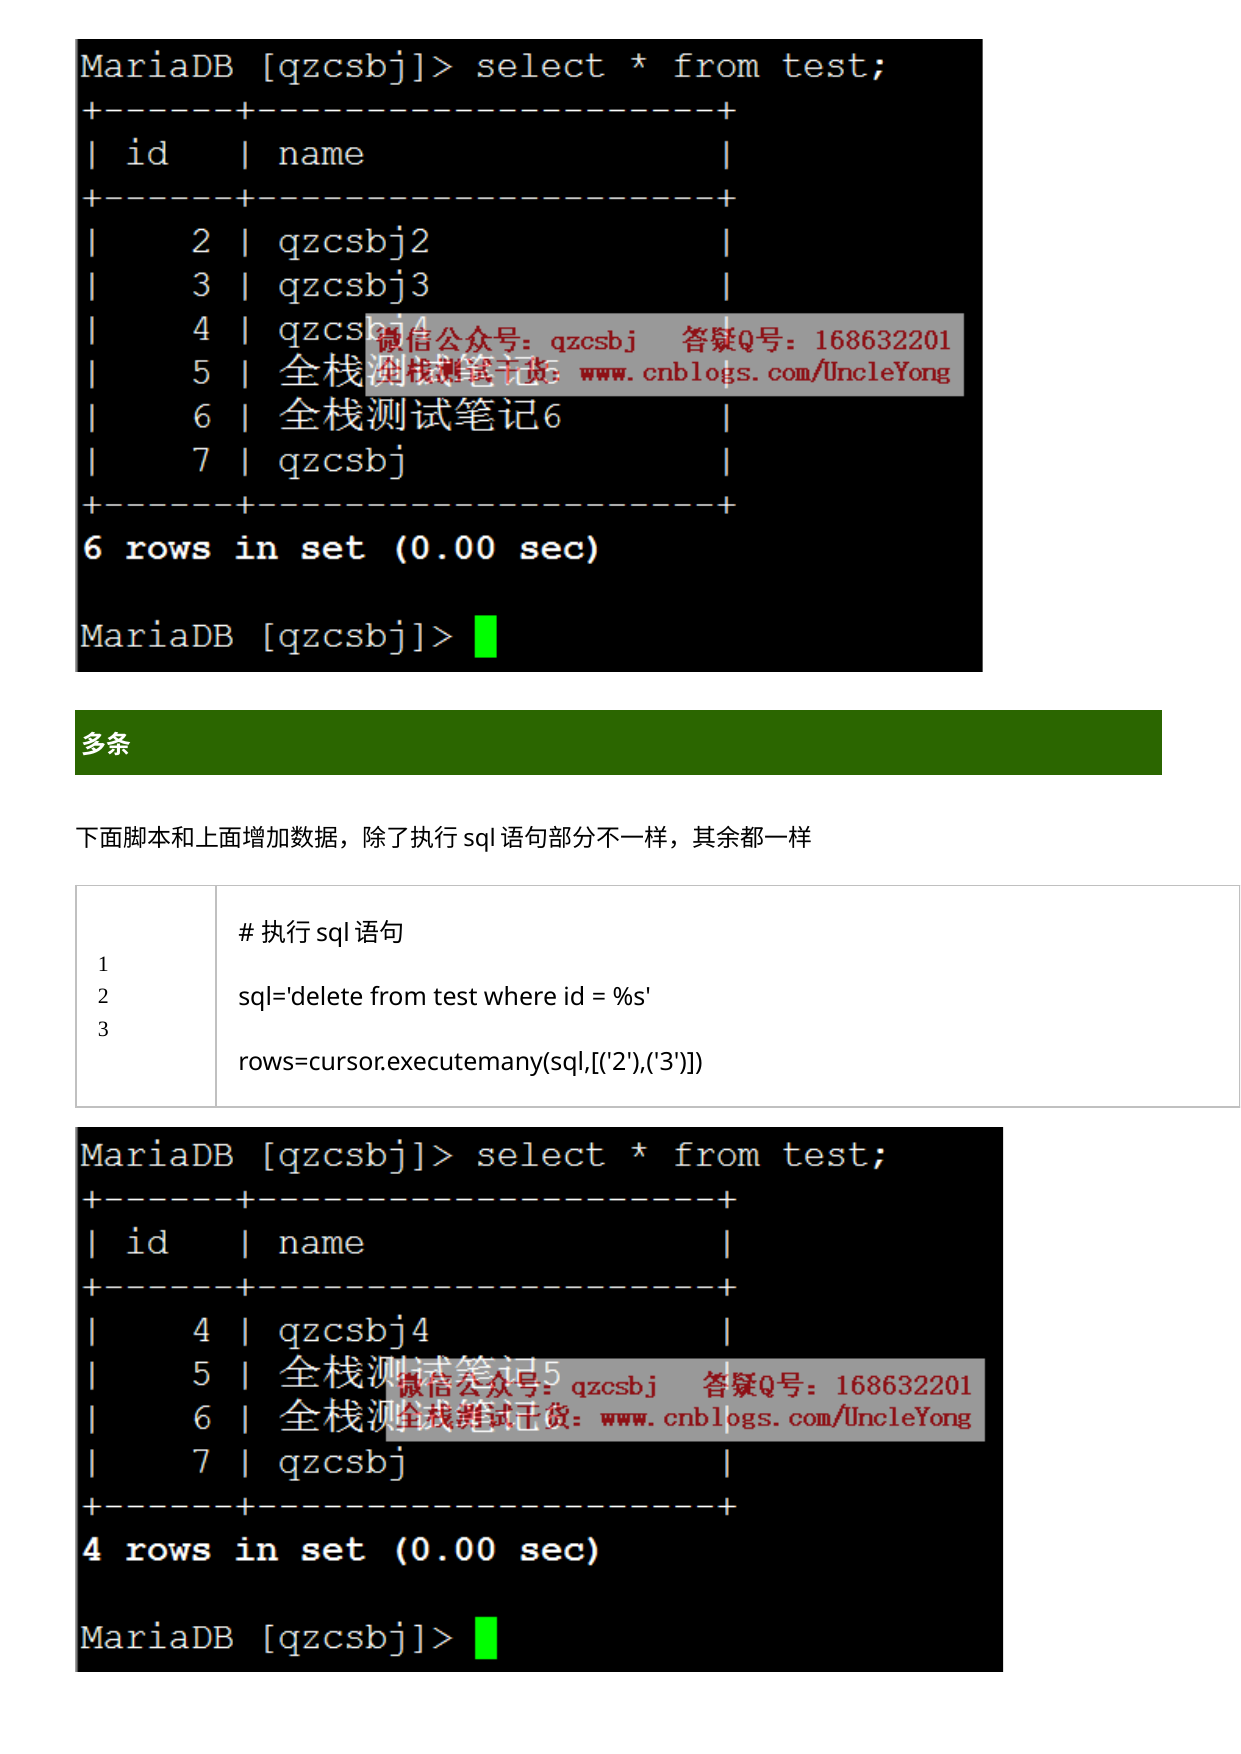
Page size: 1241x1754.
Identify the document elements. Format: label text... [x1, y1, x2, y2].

subtitle 多条 [75, 710, 1162, 775]
picture [75, 1127, 1004, 1672]
table_header # 执行sql语句 sql='delete from test where id = %s' rows=cursor.executemany(sql,[('2'),('3')]) [217, 886, 1239, 1106]
picture [75, 39, 983, 672]
text 下面脚本和上面增加数据，除了执行sql语句部分不一样，其余都一样 [75, 804, 1162, 869]
table_header 1 2 3 [77, 886, 215, 1106]
